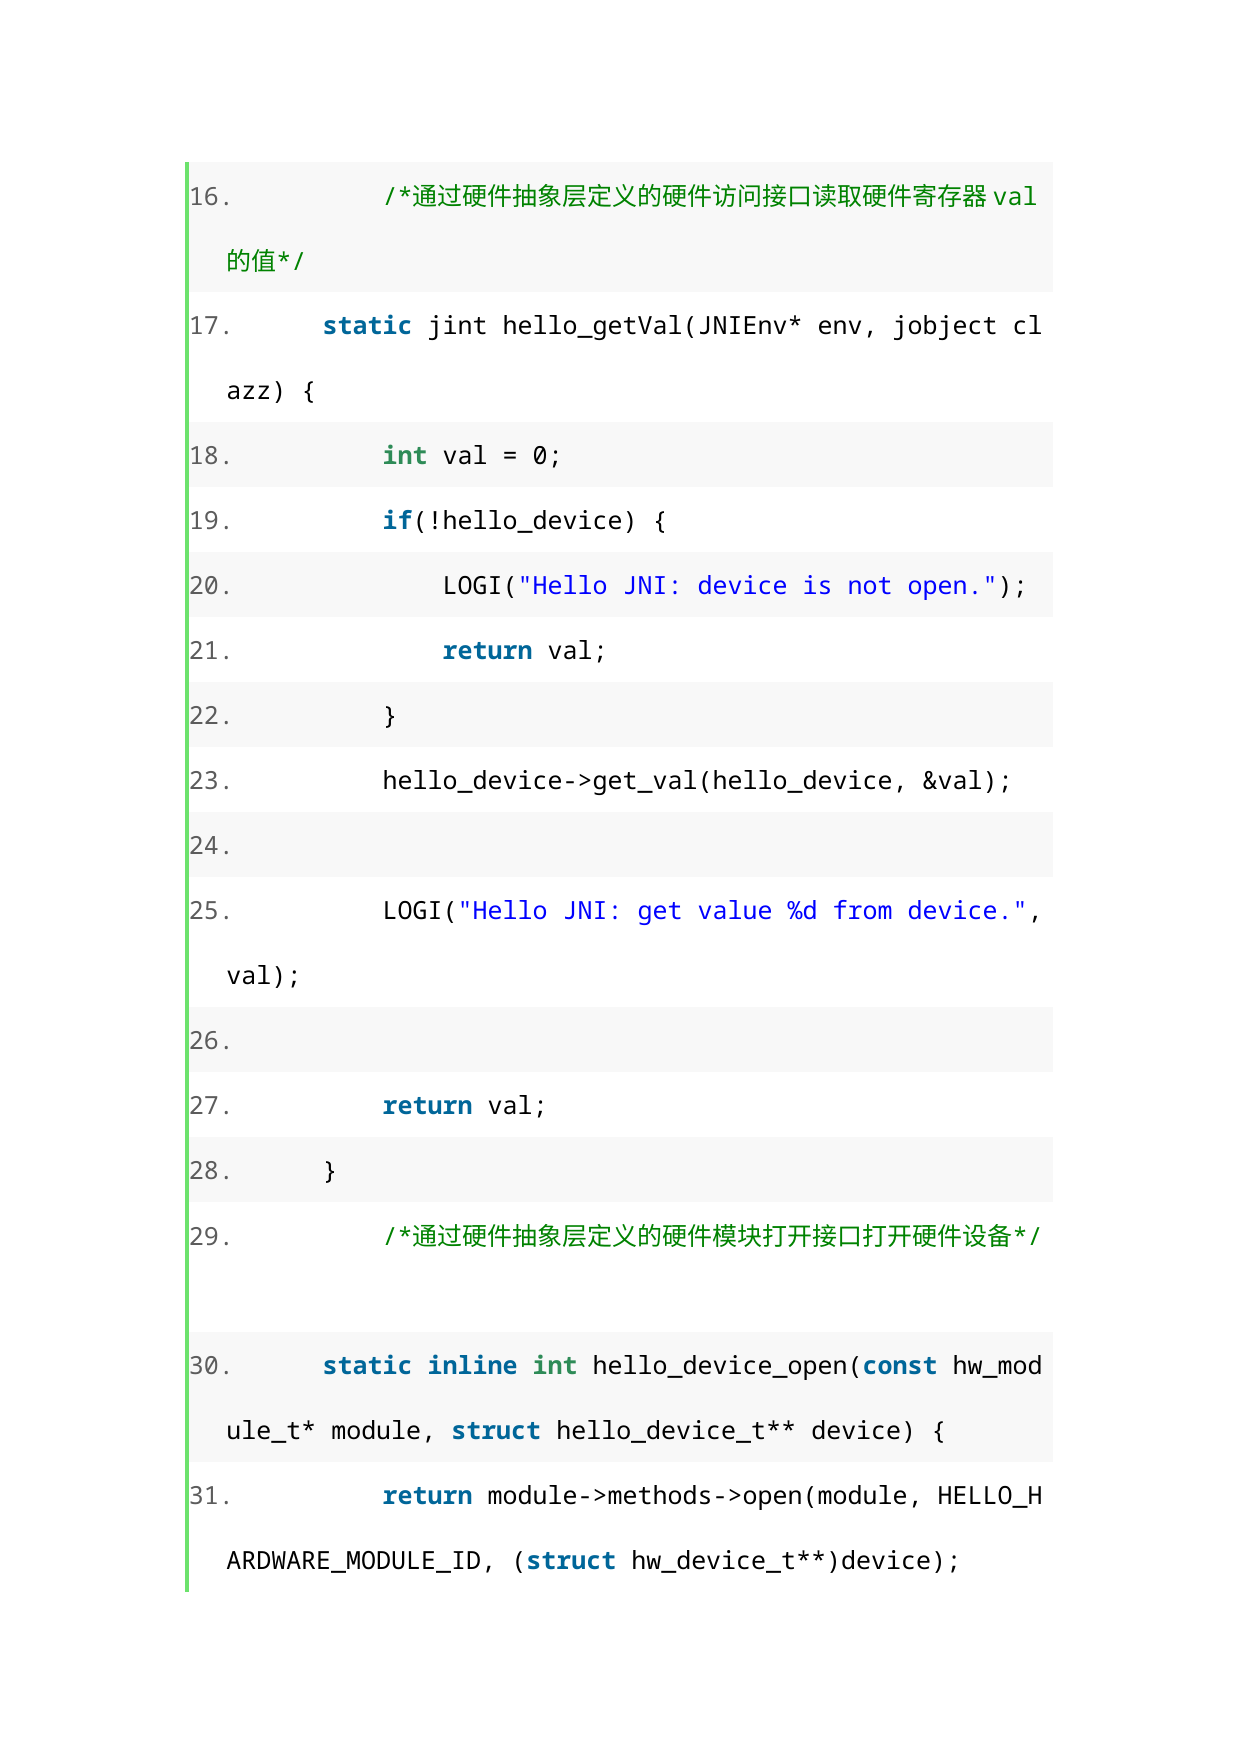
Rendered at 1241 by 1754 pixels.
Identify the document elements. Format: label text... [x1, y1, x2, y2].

list LOGI("Hello JNI: device is not open."); [189, 552, 1053, 617]
list hello_device->get_val(hello_device, &val); [189, 747, 1053, 812]
list return val; [189, 1072, 1053, 1137]
list if(!hello_device) { [189, 487, 1053, 552]
list int val = 0; [189, 422, 1053, 487]
list static inline int hello_device_open(const hw_module_t* module, struct hello_device_t** device) { [189, 1332, 1053, 1462]
list return val; [189, 617, 1053, 682]
list LOGI("Hello JNI: get value %d from device.", val); [189, 877, 1053, 1007]
list /*通过硬件抽象层定义的硬件模块打开接口打开硬件设备*/ [189, 1202, 1053, 1332]
list static jint hello_getVal(JNIEnv* env, jobject clazz) { [189, 292, 1053, 422]
list } [189, 682, 1053, 747]
list /*通过硬件抽象层定义的硬件访问接口读取硬件寄存器val的值*/ [189, 162, 1053, 292]
list } [189, 1137, 1053, 1202]
list return module->methods->open(module, HELLO_HARDWARE_MODULE_ID, (struct hw_device_t**)device); [189, 1462, 1053, 1592]
